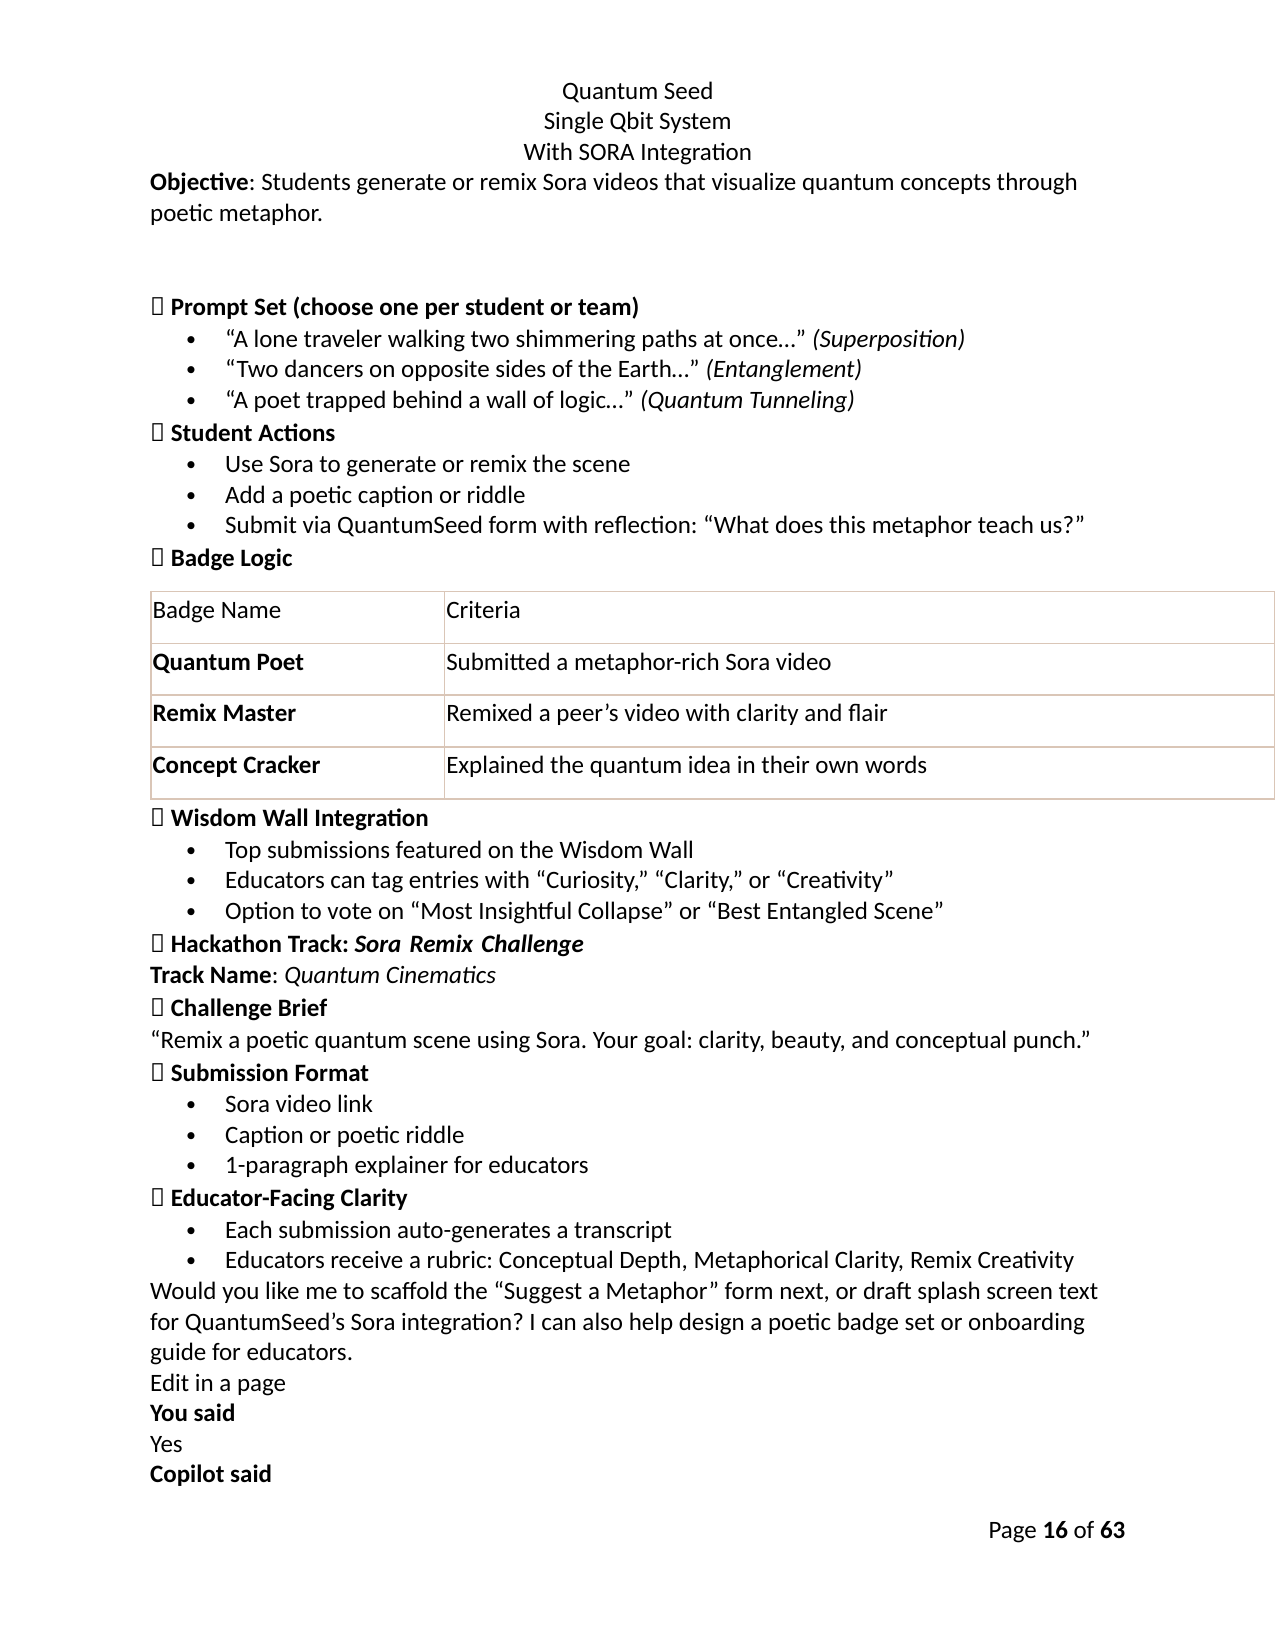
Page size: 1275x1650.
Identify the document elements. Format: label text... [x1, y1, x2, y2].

list Option to vote on “Most Insightful Collapse” or “Best Entangled Scene” [187, 895, 1125, 925]
list Add a poetic caption or riddle [187, 479, 1125, 509]
table_header Criteria [445, 592, 1274, 642]
text 🔹 Educator-Facing Clarity [150, 1180, 1125, 1214]
text 🔹 Wisdom Wall Integration [150, 800, 1125, 834]
text Objective: Students generate or remix Sora videos that visualize quantum concepts through poetic metaphor. [150, 167, 1125, 228]
list Sora video link [187, 1088, 1125, 1119]
table_cell Quantum Poet [152, 644, 444, 694]
list Top submissions featured on the Wisdom Wall [187, 834, 1125, 864]
table_cell Explained the quantum idea in their own words [445, 748, 1274, 798]
table_cell Submitted a metaphor-rich Sora video [445, 644, 1274, 694]
table_cell Remixed a peer’s video with clarity and flair [445, 696, 1274, 746]
list Educators can tag entries with “Curiosity,” “Clarity,” or “Creativity” [187, 864, 1125, 895]
list Each submission auto-generates a transcript [187, 1214, 1125, 1245]
text Yes [150, 1428, 1125, 1458]
list “A poet trapped behind a wall of logic…” (Quantum Tunneling) [187, 384, 1125, 414]
text Copilot said [150, 1458, 1125, 1489]
text 🔹 Submission Format [150, 1054, 1125, 1088]
text 🔹 Badge Logic [150, 540, 1125, 574]
text 🔹 Prompt Set (choose one per student or team) [150, 289, 1125, 323]
text “Remix a poetic quantum scene using Sora. Your goal: clarity, beauty, and conceptual punch.” [150, 1024, 1125, 1054]
list Use Sora to generate or remix the scene [187, 448, 1125, 479]
list Submit via QuantumSeed form with reflection: “What does this metaphor teach us?” [187, 509, 1125, 540]
table_cell Remix Master [152, 696, 444, 746]
text 🧪 Hackathon Track: Sora Remix Challenge [150, 925, 1125, 959]
list 1-paragraph explainer for educators [187, 1149, 1125, 1180]
text 🔹 Challenge Brief [150, 990, 1125, 1024]
text Edit in a page [150, 1367, 1125, 1397]
text Track Name: Quantum Cinematics [150, 959, 1125, 990]
list “Two dancers on opposite sides of the Earth…” (Entanglement) [187, 353, 1125, 384]
list Caption or poetic riddle [187, 1119, 1125, 1149]
list “A lone traveler walking two shimmering paths at once…” (Superposition) [187, 323, 1125, 353]
text Would you like me to scaffold the “Suggest a Metaphor” form next, or draft splash screen text for QuantumSeed’s Sora integration? I can also help design a poetic badge set or onboarding guide for educators. [150, 1275, 1125, 1367]
text 🔹 Student Actions [150, 414, 1125, 448]
text You said [150, 1397, 1125, 1428]
list Educators receive a rubric: Conceptual Depth, Metaphorical Clarity, Remix Creativity [187, 1245, 1125, 1275]
table_header Badge Name [152, 592, 444, 642]
table_cell Concept Cracker [152, 748, 444, 798]
